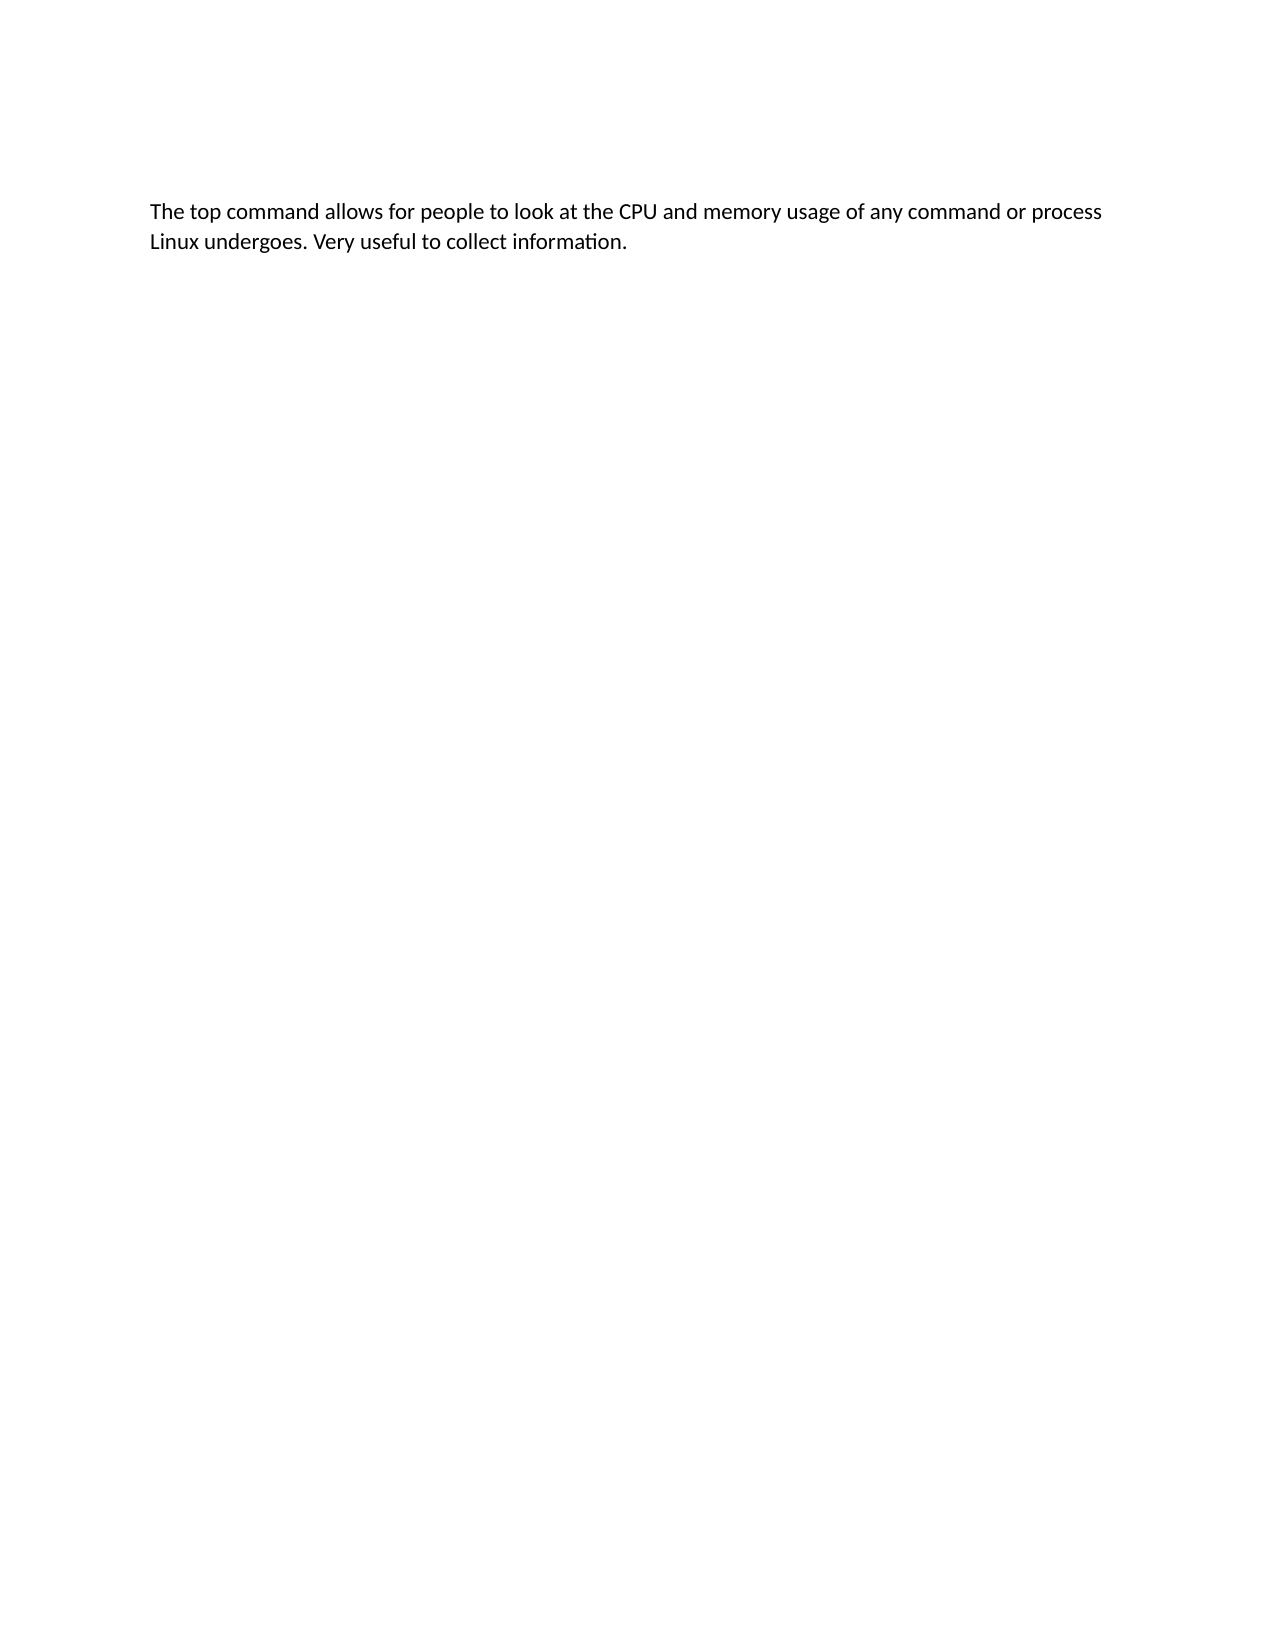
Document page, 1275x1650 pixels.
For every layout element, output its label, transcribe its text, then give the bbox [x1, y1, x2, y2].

text The top command allows for people to look at the CPU and memory usage of any command or process Linux undergoes. Very useful to collect information. [150, 197, 1125, 255]
